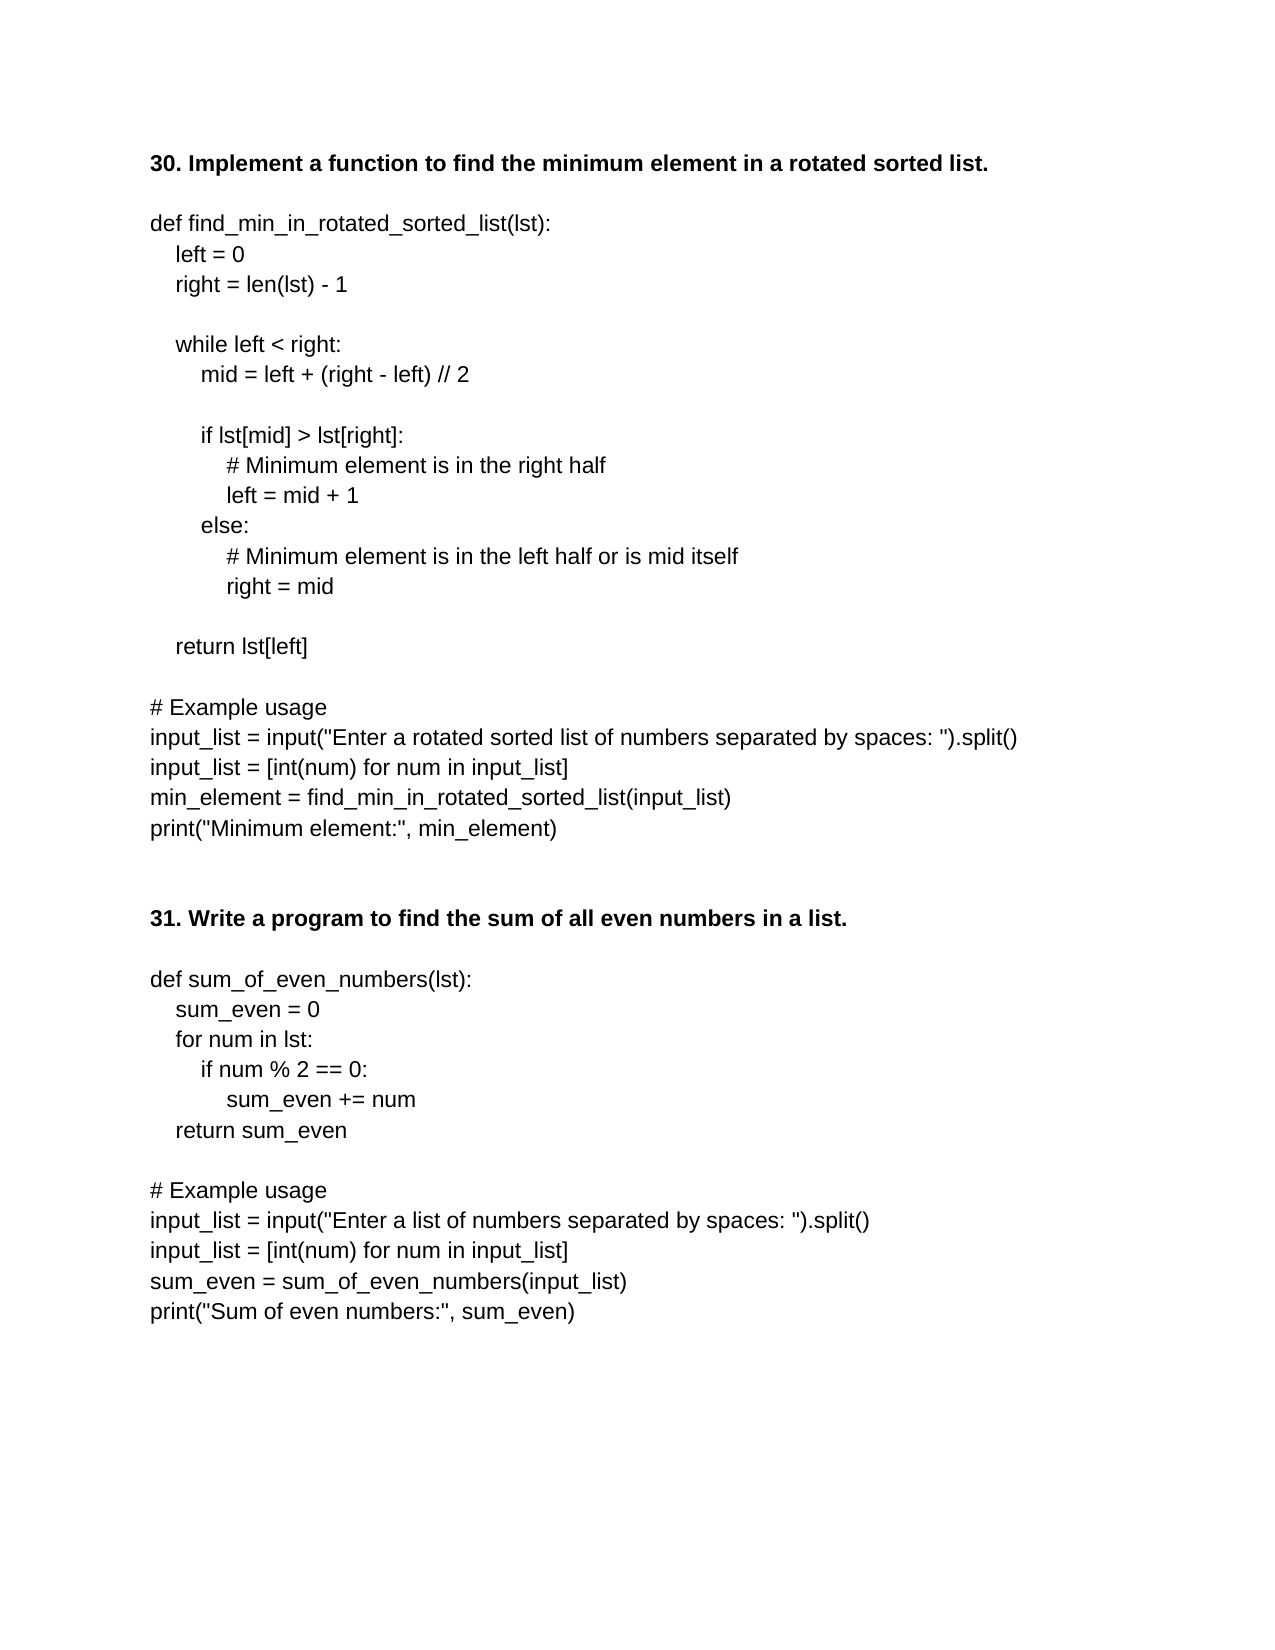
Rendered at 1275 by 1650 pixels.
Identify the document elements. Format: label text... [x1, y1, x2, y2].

text min_element = find_min_in_rotated_sorted_list(input_list) [150, 784, 1125, 811]
text input_list = [int(num) for num in input_list] [150, 1237, 1125, 1264]
text 30. Implement a function to find the minimum element in a rotated sorted list. [150, 150, 1125, 176]
text left = mid + 1 [150, 482, 1125, 509]
text for num in lst: [150, 1026, 1125, 1052]
text print("Sum of even numbers:", sum_even) [150, 1298, 1125, 1324]
text print("Minimum element:", min_element) [150, 814, 1125, 841]
text # Minimum element is in the left half or is mid itself [150, 543, 1125, 569]
text mid = left + (right - left) // 2 [150, 361, 1125, 388]
text sum_even += num [150, 1086, 1125, 1113]
text while left < right: [150, 331, 1125, 358]
text input_list = input("Enter a rotated sorted list of numbers separated by spaces: ").split() [150, 724, 1125, 750]
text 31. Write a program to find the sum of all even numbers in a list. [150, 905, 1125, 932]
text return lst[left] [150, 633, 1125, 660]
text else: [150, 512, 1125, 539]
text # Example usage [150, 694, 1125, 720]
text # Minimum element is in the right half [150, 452, 1125, 478]
text input_list = [int(num) for num in input_list] [150, 754, 1125, 781]
text if num % 2 == 0: [150, 1056, 1125, 1083]
text input_list = input("Enter a list of numbers separated by spaces: ").split() [150, 1207, 1125, 1234]
text def find_min_in_rotated_sorted_list(lst): [150, 210, 1125, 237]
text sum_even = sum_of_even_numbers(input_list) [150, 1268, 1125, 1294]
text left = 0 [150, 241, 1125, 267]
text sum_even = 0 [150, 996, 1125, 1022]
text if lst[mid] > lst[right]: [150, 422, 1125, 448]
text def sum_of_even_numbers(lst): [150, 966, 1125, 992]
text right = mid [150, 573, 1125, 599]
text # Example usage [150, 1177, 1125, 1203]
text right = len(lst) - 1 [150, 271, 1125, 297]
text return sum_even [150, 1117, 1125, 1143]
